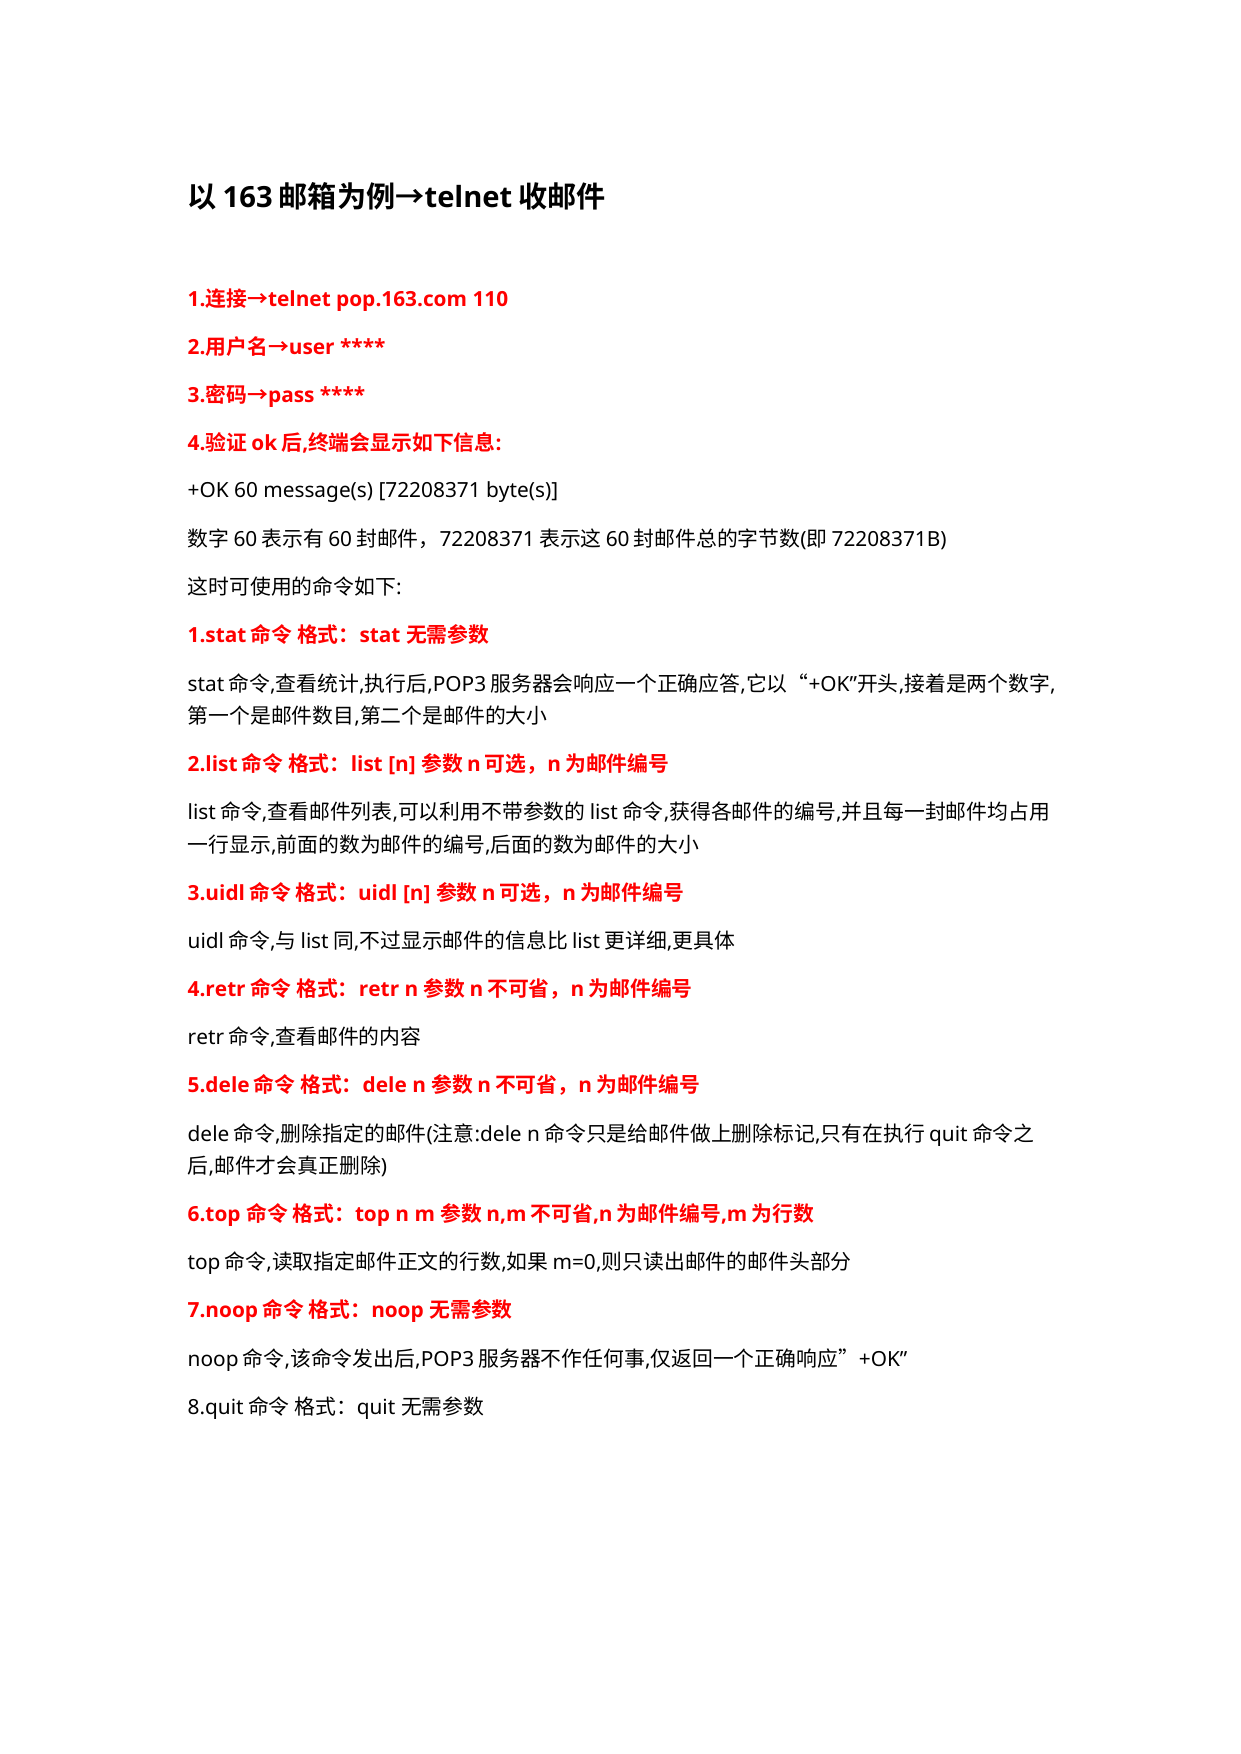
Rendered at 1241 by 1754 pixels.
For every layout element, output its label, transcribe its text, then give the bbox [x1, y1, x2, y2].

text 这时可使用的命令如下: [187, 569, 1053, 602]
text 3.uidl命令 格式：uidl [n] 参数n可选，n为邮件编号 [187, 875, 1053, 908]
text stat命令,查看统计,执行后,POP3服务器会响应一个正确应答,它以“+OK”开头,接着是两个数字,第一个是邮件数目,第二个是邮件的大小 [187, 666, 1053, 731]
text 1.连接→telnet pop.163.com 110 [187, 281, 1053, 313]
text dele命令,删除指定的邮件(注意:dele n命令只是给邮件做上删除标记,只有在执行quit命令之后,邮件才会真正删除) [187, 1116, 1053, 1181]
text top命令,读取指定邮件正文的行数,如果m=0,则只读出邮件的邮件头部分 [187, 1244, 1053, 1277]
text 4.验证ok后,终端会显示如下信息: [187, 425, 1053, 458]
text list命令,查看邮件列表,可以利用不带参数的list命令,获得各邮件的编号,并且每一封邮件均占用一行显示,前面的数为邮件的编号,后面的数为邮件的大小 [187, 794, 1053, 859]
text 8.quit命令 格式：quit 无需参数 [187, 1389, 1053, 1421]
text noop命令,该命令发出后,POP3服务器不作任何事,仅返回一个正确响应”+OK” [187, 1341, 1053, 1373]
text 数字60表示有60封邮件，72208371表示这60封邮件总的字节数(即72208371B) [187, 521, 1053, 554]
text uidl命令,与list同,不过显示邮件的信息比list更详细,更具体 [187, 923, 1053, 956]
text 7.noop命令 格式：noop 无需参数 [187, 1293, 1053, 1325]
text 2.list命令 格式：list [n] 参数n可选，n为邮件编号 [187, 746, 1053, 779]
text 2.用户名→user **** [187, 329, 1053, 361]
text 4.retr命令 格式：retr n 参数n不可省，n为邮件编号 [187, 971, 1053, 1004]
subtitle 以163邮箱为例→telnet收邮件 [187, 162, 1053, 227]
text 3.密码→pass **** [187, 377, 1053, 409]
text 5.dele命令 格式：dele n 参数n不可省，n为邮件编号 [187, 1068, 1053, 1100]
text +OK 60 message(s) [72208371 byte(s)] [187, 473, 1053, 506]
text retr命令,查看邮件的内容 [187, 1019, 1053, 1052]
text 1.stat命令 格式：stat 无需参数 [187, 618, 1053, 650]
text 6.top 命令 格式：top n m 参数n,m不可省,n为邮件编号,m为行数 [187, 1196, 1053, 1229]
